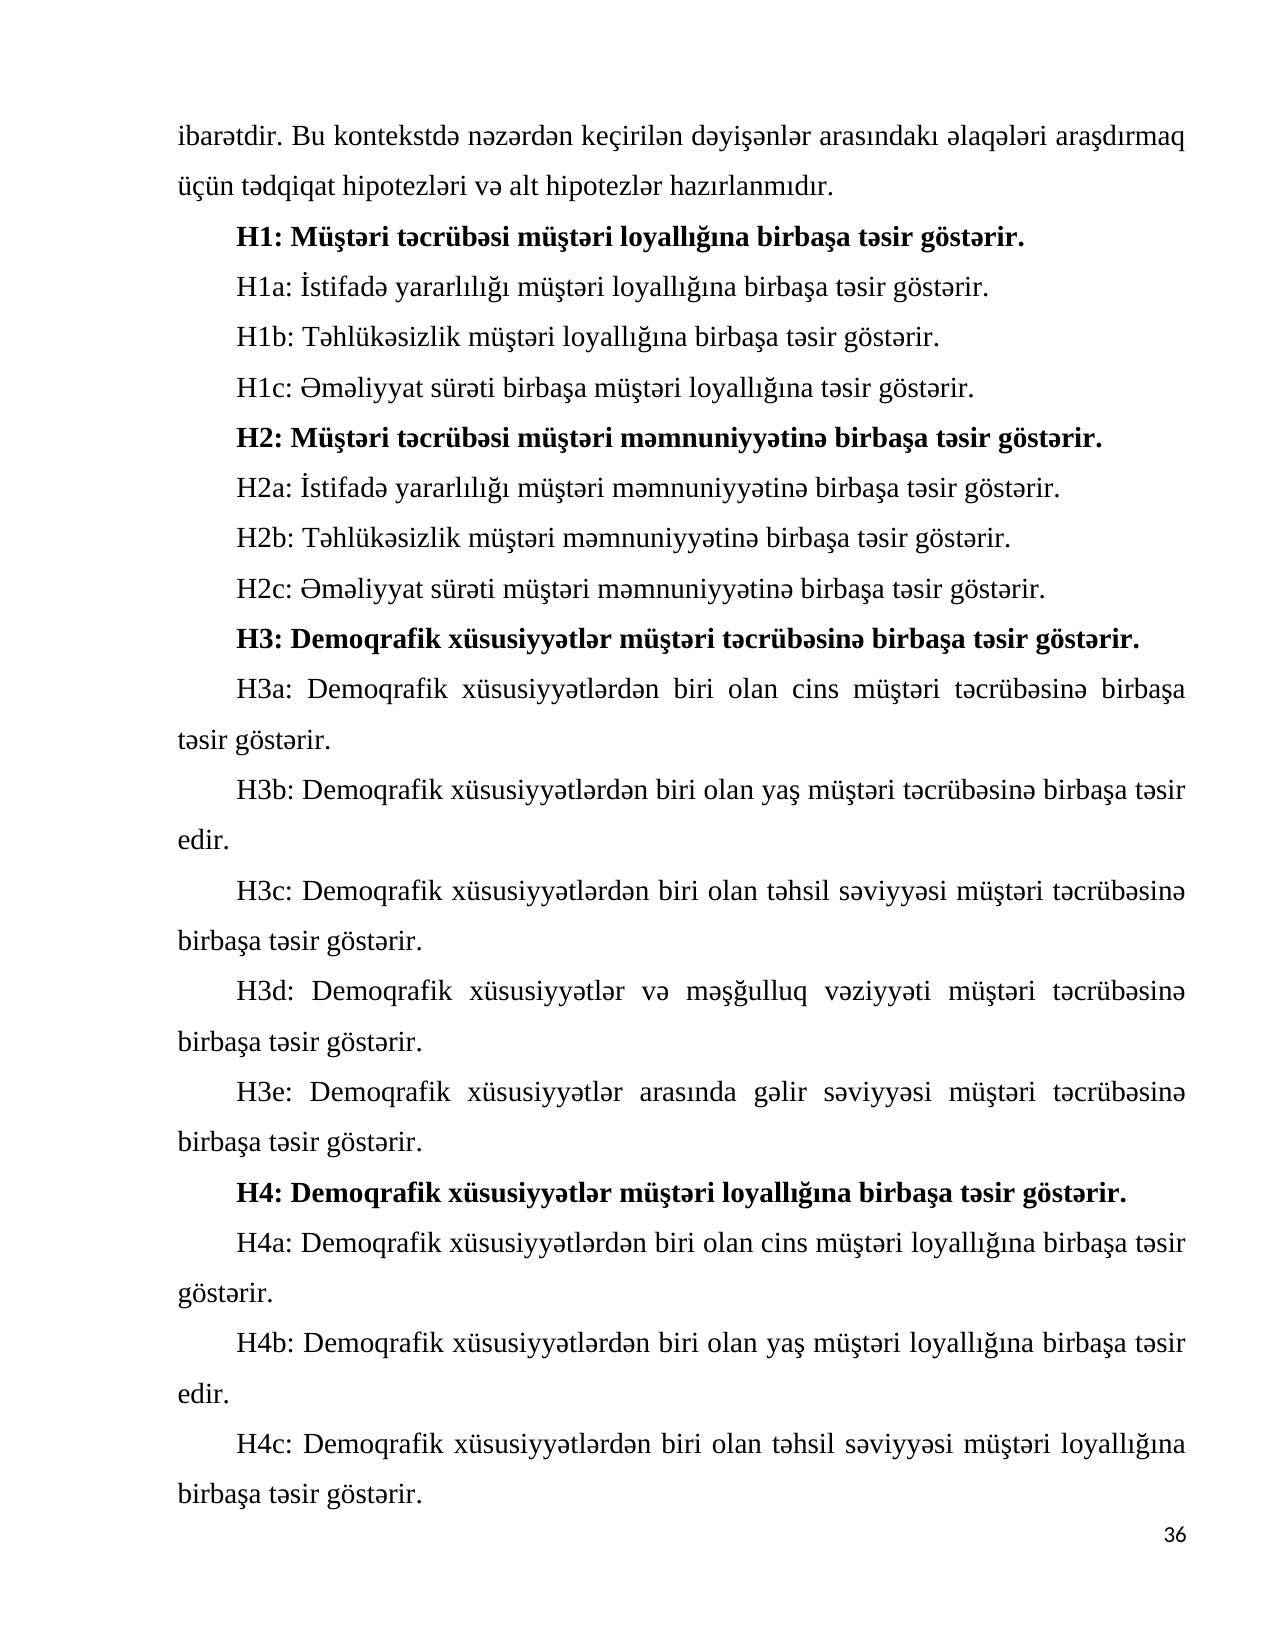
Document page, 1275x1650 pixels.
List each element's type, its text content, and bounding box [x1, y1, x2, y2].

text H3c: Demoqrafik xüsusiyyətlərdən biri olan təhsil səviyyəsi müştəri təcrübəsinə birbaşa təsir göstərir. [177, 873, 1186, 957]
text H4c: Demoqrafik xüsusiyyətlərdən biri olan təhsil səviyyəsi müştəri loyallığına birbaşa təsir göstərir. [177, 1426, 1186, 1510]
text H3: Demoqrafik xüsusiyyətlər müştəri təcrübəsinə birbaşa təsir göstərir. [177, 621, 1186, 655]
text H1b: Təhlükəsizlik müştəri loyallığına birbaşa təsir göstərir. [177, 319, 1186, 353]
text H4: Demoqrafik xüsusiyyətlər müştəri loyallığına birbaşa təsir göstərir. [177, 1175, 1186, 1208]
text H2b: Təhlükəsizlik müştəri məmnuniyyətinə birbaşa təsir göstərir. [177, 521, 1186, 554]
text H1a: İstifadə yararlılığı müştəri loyallığına birbaşa təsir göstərir. [177, 269, 1186, 303]
text H3a: Demoqrafik xüsusiyyətlərdən biri olan cins müştəri təcrübəsinə birbaşa təsir göstərir. [177, 672, 1186, 755]
text H3b: Demoqrafik xüsusiyyətlərdən biri olan yaş müştəri təcrübəsinə birbaşa təsir edir. [177, 772, 1186, 856]
text H4b: Demoqrafik xüsusiyyətlərdən biri olan yaş müştəri loyallığına birbaşa təsir edir. [177, 1326, 1186, 1409]
text H1: Müştəri təcrübəsi müştəri loyallığına birbaşa təsir göstərir. [177, 219, 1186, 252]
text H2: Müştəri təcrübəsi müştəri məmnuniyyətinə birbaşa təsir göstərir. [177, 420, 1186, 453]
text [177, 118, 1186, 202]
text H2c: Əməliyyat sürəti müştəri məmnuniyyətinə birbaşa təsir göstərir. [177, 571, 1186, 604]
text H2a: İstifadə yararlılığı müştəri məmnuniyyətinə birbaşa təsir göstərir. [177, 470, 1186, 504]
text H1c: Əməliyyat sürəti birbaşa müştəri loyallığına təsir göstərir. [177, 370, 1186, 403]
text H4a: Demoqrafik xüsusiyyətlərdən biri olan cins müştəri loyallığına birbaşa təsir göstərir. [177, 1225, 1186, 1309]
text H3e: Demoqrafik xüsusiyyətlər arasında gəlir səviyyəsi müştəri təcrübəsinə birbaşa təsir göstərir. [177, 1074, 1186, 1158]
text H3d: Demoqrafik xüsusiyyətlər və məşğulluq vəziyyəti müştəri təcrübəsinə birbaşa təsir göstərir. [177, 973, 1186, 1057]
